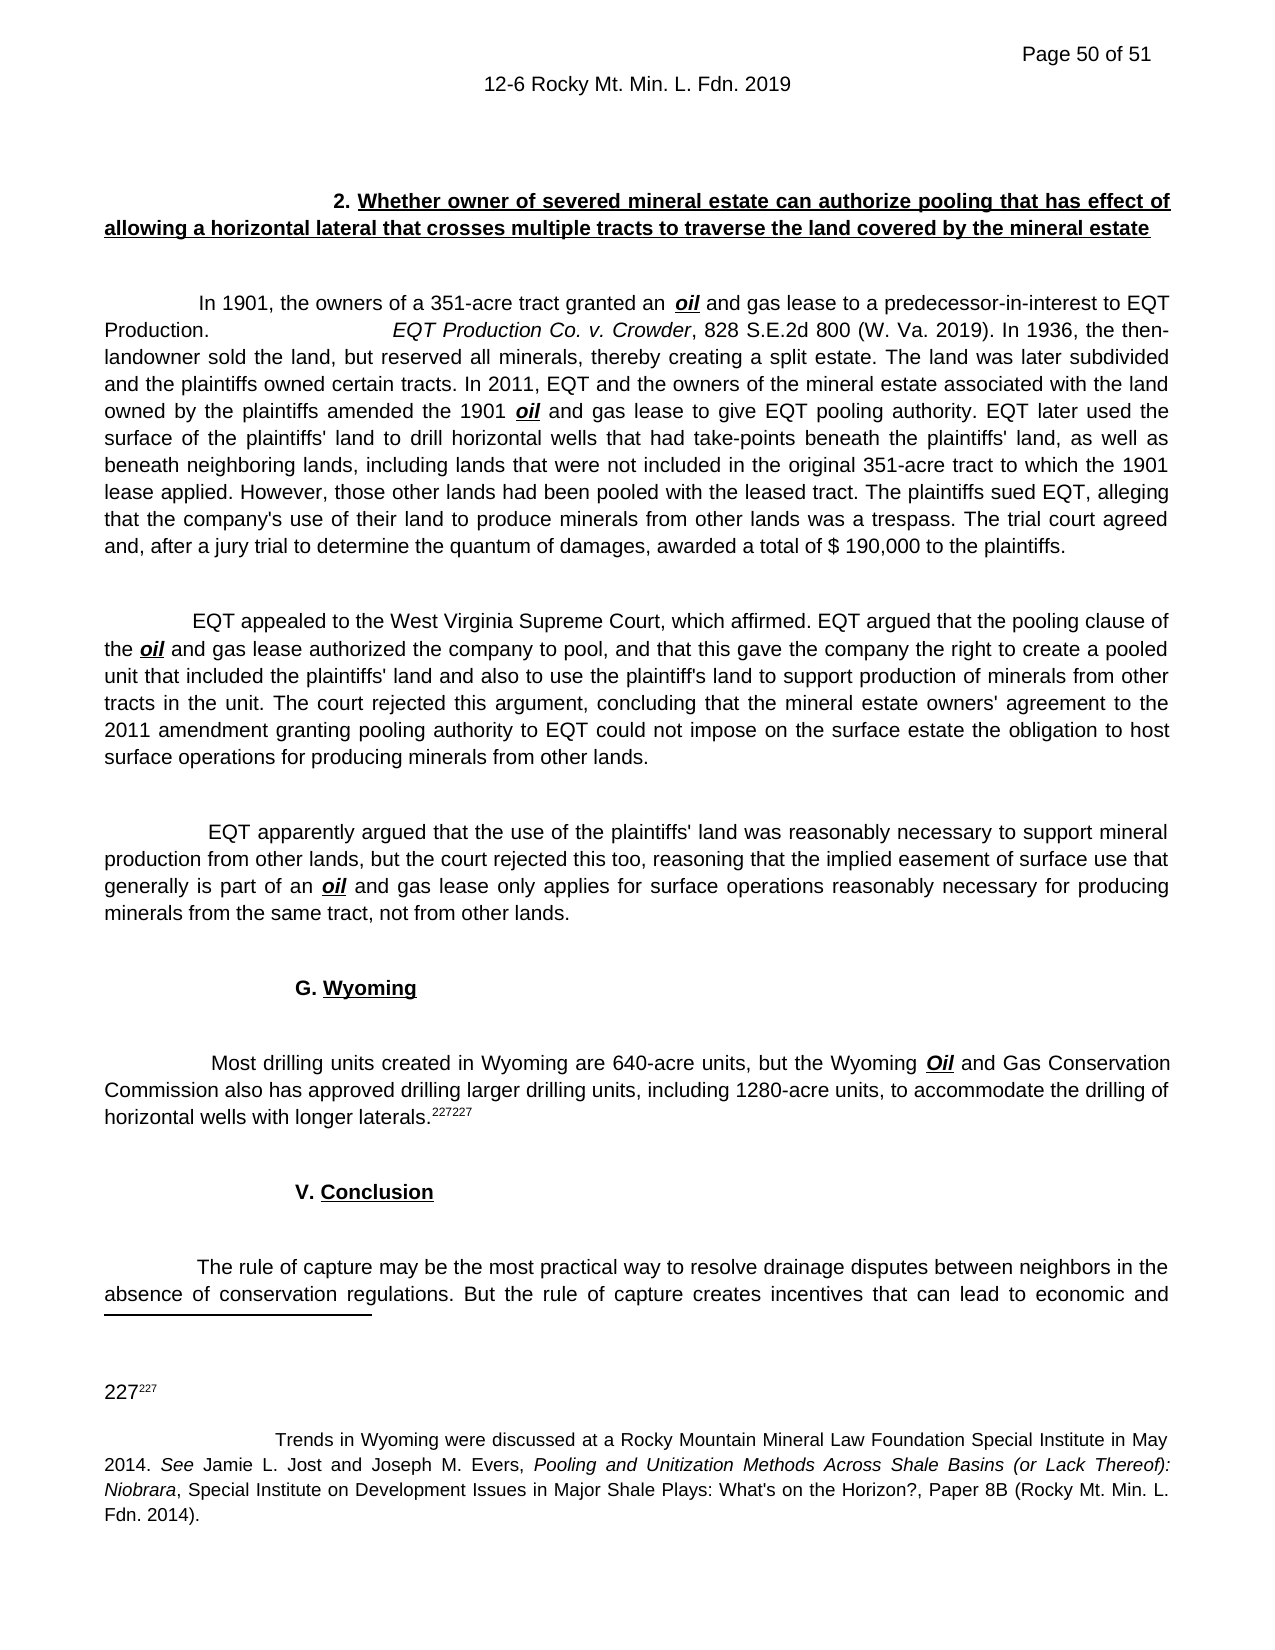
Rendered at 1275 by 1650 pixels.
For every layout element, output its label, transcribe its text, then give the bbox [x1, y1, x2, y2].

text EQT apparently argued that the use of the plaintiffs' land was reasonably necessary to support mineral production from other lands, but the court rejected this too, reasoning that the implied easement of surface use that generally is part of an oil and gas lease only applies for surface operations reasonably necessary for producing minerals from the same tract, not from other lands. [104, 817, 1171, 925]
text In 1901, the owners of a 351-acre tract granted an oil and gas lease to a predecessor-in-interest to EQT Production. EQT Production Co. v. Crowder, 828 S.E.2d 800 (W. Va. 2019). In 1936, the then-landowner sold the land, but reserved all minerals, thereby creating a split estate. The land was later subdivided and the plaintiffs owned certain tracts. In 2011, EQT and the owners of the mineral estate associated with the land owned by the plaintiffs amended the 1901 oil and gas lease to give EQT pooling authority. EQT later used the surface of the plaintiffs' land to drill horizontal wells that had take-points beneath the plaintiffs' land, as well as beneath neighboring lands, including lands that were not included in the original 351-acre tract to which the 1901 lease applied. However, those other lands had been pooled with the leased tract. The plaintiffs sued EQT, alleging that the company's use of their land to produce minerals from other lands was a trespass. The trial court agreed and, after a jury trial to determine the quantum of damages, awarded a total of $ 190,000 to the plaintiffs. [104, 287, 1171, 558]
text 2. Whether owner of severed mineral estate can authorize pooling that has effect of allowing a horizontal lateral that crosses multiple tracts to traverse the land covered by the mineral estate [104, 185, 1171, 239]
text EQT appealed to the West Virginia Supreme Court, which affirmed. EQT argued that the pooling clause of the oil and gas lease authorized the company to pool, and that this gave the company the right to create a pooled unit that included the plaintiffs' land and also to use the plaintiff's land to support production of minerals from other tracts in the unit. The court rejected this argument, concluding that the mineral estate owners' agreement to the 2011 amendment granting pooling authority to EQT could not impose on the surface estate the obligation to host surface operations for producing minerals from other lands. [104, 606, 1171, 769]
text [104, 1252, 1171, 1306]
text Most drilling units created in Wyoming are 640-acre units, but the Wyoming Oil and Gas Conservation Commission also has approved drilling larger drilling units, including 1280-acre units, to accommodate the drilling of horizontal wells with longer laterals.227 [104, 1048, 1171, 1129]
text V. Conclusion [104, 1177, 1171, 1204]
text G. Wyoming [104, 973, 1171, 1000]
